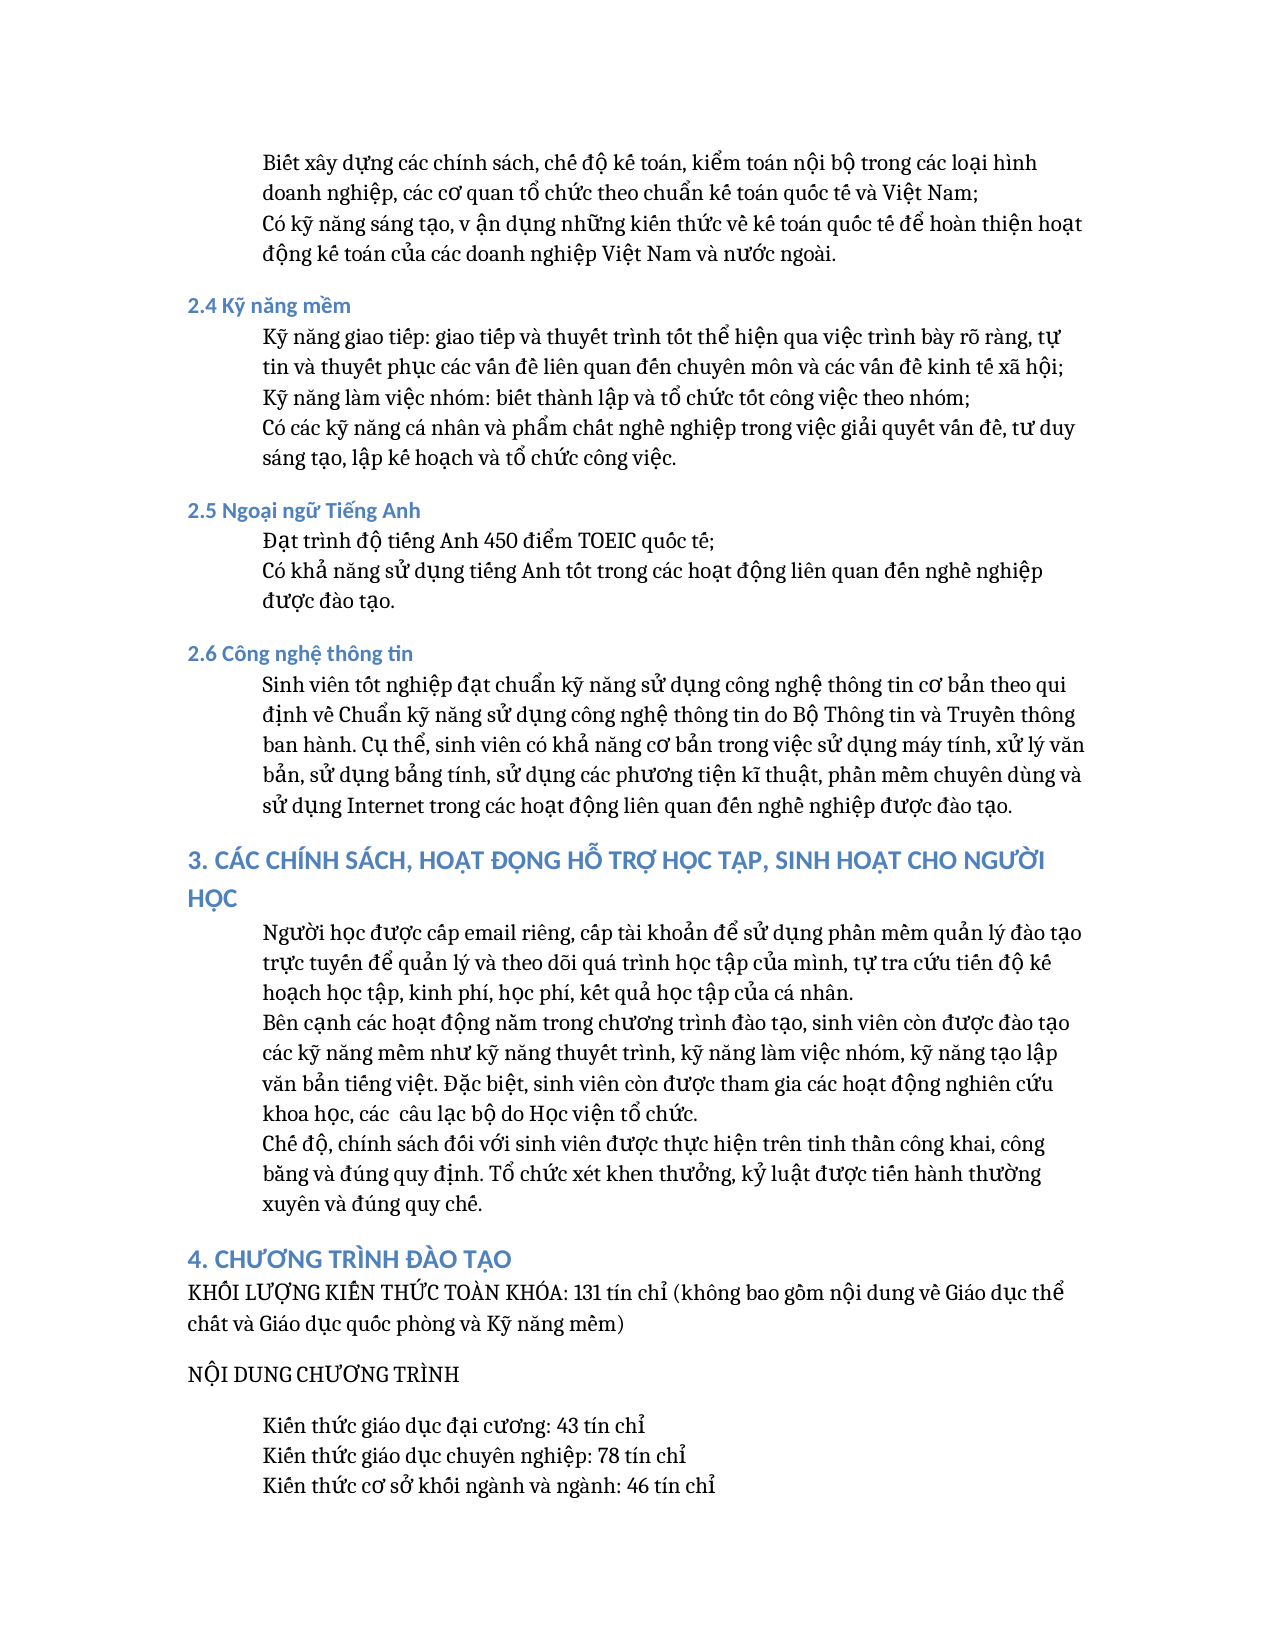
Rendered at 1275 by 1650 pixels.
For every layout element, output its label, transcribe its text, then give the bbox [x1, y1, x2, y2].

list Chế độ, chính sách đối với sinh viên được thực hiện trên tinh thần công khai, công bằng và đúng quy định. Tổ chức xét khen thưởng, kỷ luật được tiến hành thường xuyên và đúng quy chế. [262, 1131, 1087, 1217]
list Có các kỹ năng cá nhân và phẩm chất nghề nghiệp trong việc giải quyết vấn đề, tư duy sáng tạo, lập kế hoạch và tổ chức công việc. [262, 414, 1087, 471]
subtitle 2.5 Ngoại ngữ Tiếng Anh [187, 496, 1087, 524]
list Người học được cấp email riêng, cấp tài khoản để sử dụng phần mềm quản lý đào tạo trực tuyến để quản lý và theo dõi quá trình học tập của mình, tự tra cứu tiến độ kế hoạch học tập, kinh phí, học phí, kết quả học tập của cá nhân. [262, 919, 1087, 1006]
list Kiến thức cơ sở khối ngành và ngành: 46 tín chỉ [262, 1473, 1087, 1499]
list Có kỹ năng sáng tạo, v ận dụng những kiến thức về kế toán quốc tế để hoàn thiện hoạt động kế toán của các doanh nghiệp Việt Nam và nước ngoài. [262, 210, 1087, 267]
list Có khả năng sử dụng tiếng Anh tốt trong các hoạt động liên quan đến nghề nghiệp được đào tạo. [262, 558, 1087, 615]
list Sinh viên tốt nghiệp đạt chuẩn kỹ năng sử dụng công nghệ thông tin cơ bản theo qui định về Chuẩn kỹ năng sử dụng công nghệ thông tin do Bộ Thông tin và Truyền thông ban hành. Cụ thể, sinh viên có khả năng cơ bản trong việc sử dụng máy tính, xử lý văn bản, sử dụng bảng tính, sử dụng các phương tiện kĩ thuật, phần mềm chuyên dùng và sử dụng Internet trong các hoạt động liên quan đến nghề nghiệp được đào tạo. [262, 672, 1087, 819]
list Biết xây dựng các chính sách, chế độ kế toán, kiểm toán nội bộ trong các loại hình doanh nghiệp, các cơ quan tổ chức theo chuẩn kế toán quốc tế và Việt Nam; [262, 150, 1087, 207]
subtitle 2.6 Công nghệ thông tin [187, 639, 1087, 667]
subtitle 2.4 Kỹ năng mềm [187, 292, 1087, 320]
subtitle 4. CHƯƠNG TRÌNH ĐÀO TẠO [187, 1242, 1087, 1275]
list Bên cạnh các hoạt động nằm trong chương trình đào tạo, sinh viên còn được đào tạo các kỹ năng mềm như kỹ năng thuyết trình, kỹ năng làm việc nhóm, kỹ năng tạo lập văn bản tiếng việt. Đặc biệt, sinh viên còn được tham gia các hoạt động nghiên cứu khoa học, các câu lạc bộ do Học viện tổ chức. [262, 1010, 1087, 1127]
list Đạt trình độ tiếng Anh 450 điểm TOEIC quốc tế; [262, 528, 1087, 554]
text KHỐI LƯỢNG KIẾN THỨC TOÀN KHÓA: 131 tín chỉ (không bao gồm nội dung về Giáo dục thể chất và Giáo dục quốc phòng và Kỹ năng mềm) [187, 1280, 1087, 1337]
list Kỹ năng giao tiếp: giao tiếp và thuyết trình tốt thể hiện qua việc trình bày rõ ràng, tự tin và thuyết phục các vấn đề liên quan đến chuyên môn và các vấn đề kinh tế xã hội; [262, 324, 1087, 380]
text NỘI DUNG CHƯƠNG TRÌNH [187, 1361, 1087, 1388]
list Kỹ năng làm việc nhóm: biết thành lập và tổ chức tốt công việc theo nhóm; [262, 384, 1087, 411]
list Kiến thức giáo dục chuyên nghiệp: 78 tín chỉ [262, 1443, 1087, 1469]
list Kiến thức giáo dục đại cương: 43 tín chỉ [262, 1412, 1087, 1439]
subtitle 3. CÁC CHÍNH SÁCH, HOẠT ĐỘNG HỖ TRỢ HỌC TẬP, SINH HOẠT CHO NGƯỜI HỌC [187, 843, 1087, 914]
